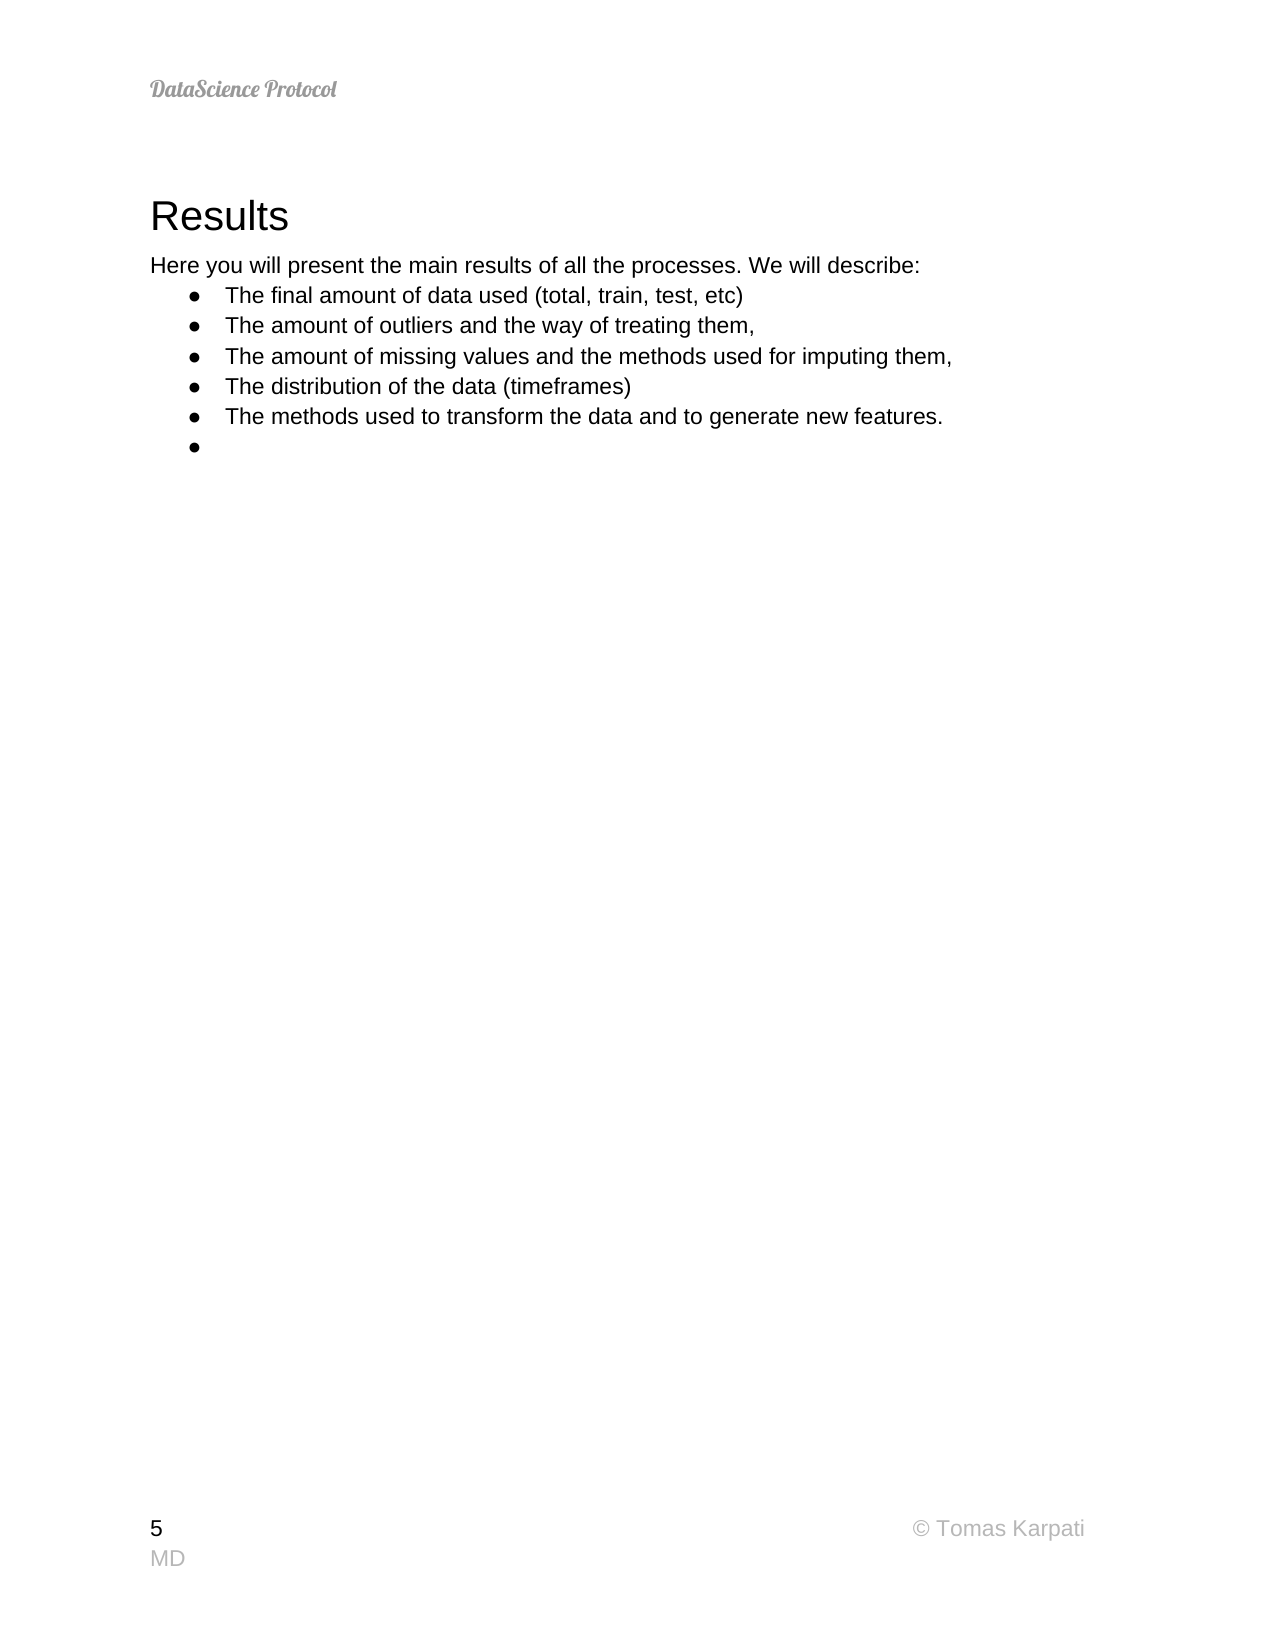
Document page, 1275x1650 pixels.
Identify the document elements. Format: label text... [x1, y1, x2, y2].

list The methods used to transform the data and to generate new features. [187, 403, 1125, 429]
subtitle Results [150, 192, 1125, 239]
list The amount of outliers and the way of treating them, [187, 312, 1125, 339]
text Here you will present the main results of all the processes. We will describe: [150, 252, 1125, 278]
list The amount of missing values and the methods used for imputing them, [187, 343, 1125, 369]
list The distribution of the data (timeframes) [187, 373, 1125, 399]
list The final amount of data used (total, train, test, etc) [187, 282, 1125, 309]
